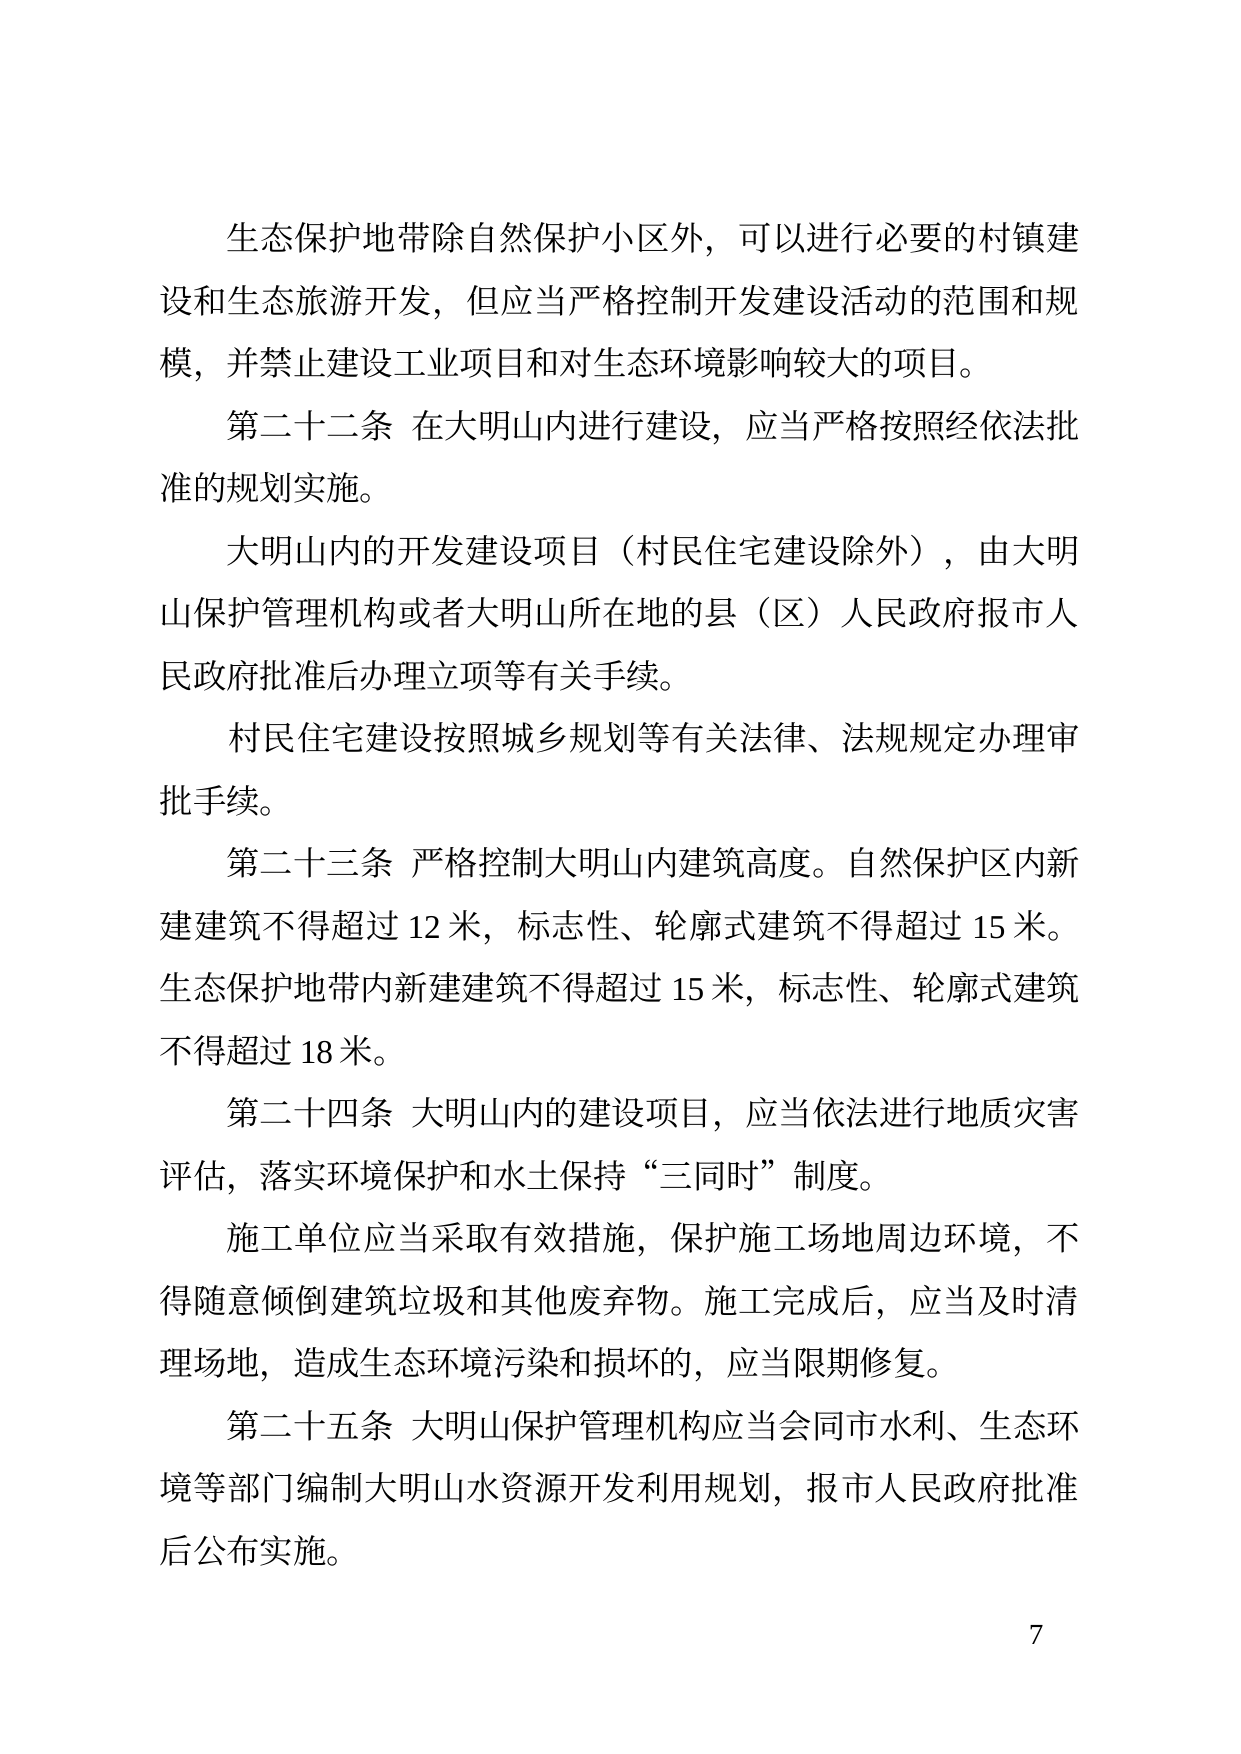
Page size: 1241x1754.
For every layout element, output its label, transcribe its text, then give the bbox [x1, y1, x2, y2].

text 生态保护地带除自然保护小区外，可以进行必要的村镇建设和生态旅游开发，但应当严格控制开发建设活动的范围和规模，并禁止建设工业项目和对生态环境影响较大的项目。 [159, 201, 1081, 388]
text 第二十四条 大明山内的建设项目，应当依法进行地质灾害评估，落实环境保护和水土保持“三同时”制度。 [159, 1076, 1081, 1201]
text 第二十二条 在大明山内进行建设，应当严格按照经依法批准的规划实施。 [159, 388, 1081, 513]
text 施工单位应当采取有效措施，保护施工场地周边环境，不得随意倾倒建筑垃圾和其他废弃物。施工完成后，应当及时清理场地，造成生态环境污染和损坏的，应当限期修复。 [159, 1201, 1081, 1388]
text 村民住宅建设按照城乡规划等有关法律、法规规定办理审批手续。 [159, 701, 1081, 826]
text 大明山内的开发建设项目（村民住宅建设除外），由大明山保护管理机构或者大明山所在地的县（区）人民政府报市人民政府批准后办理立项等有关手续。 [159, 513, 1081, 701]
text 第二十五条 大明山保护管理机构应当会同市水利、生态环境等部门编制大明山水资源开发利用规划，报市人民政府批准后公布实施。 [159, 1388, 1081, 1576]
text 第二十三条 严格控制大明山内建筑高度。自然保护区内新建建筑不得超过12米，标志性、轮廓式建筑不得超过15米。生态保护地带内新建建筑不得超过15米，标志性、轮廓式建筑不得超过18米。 [159, 826, 1081, 1076]
